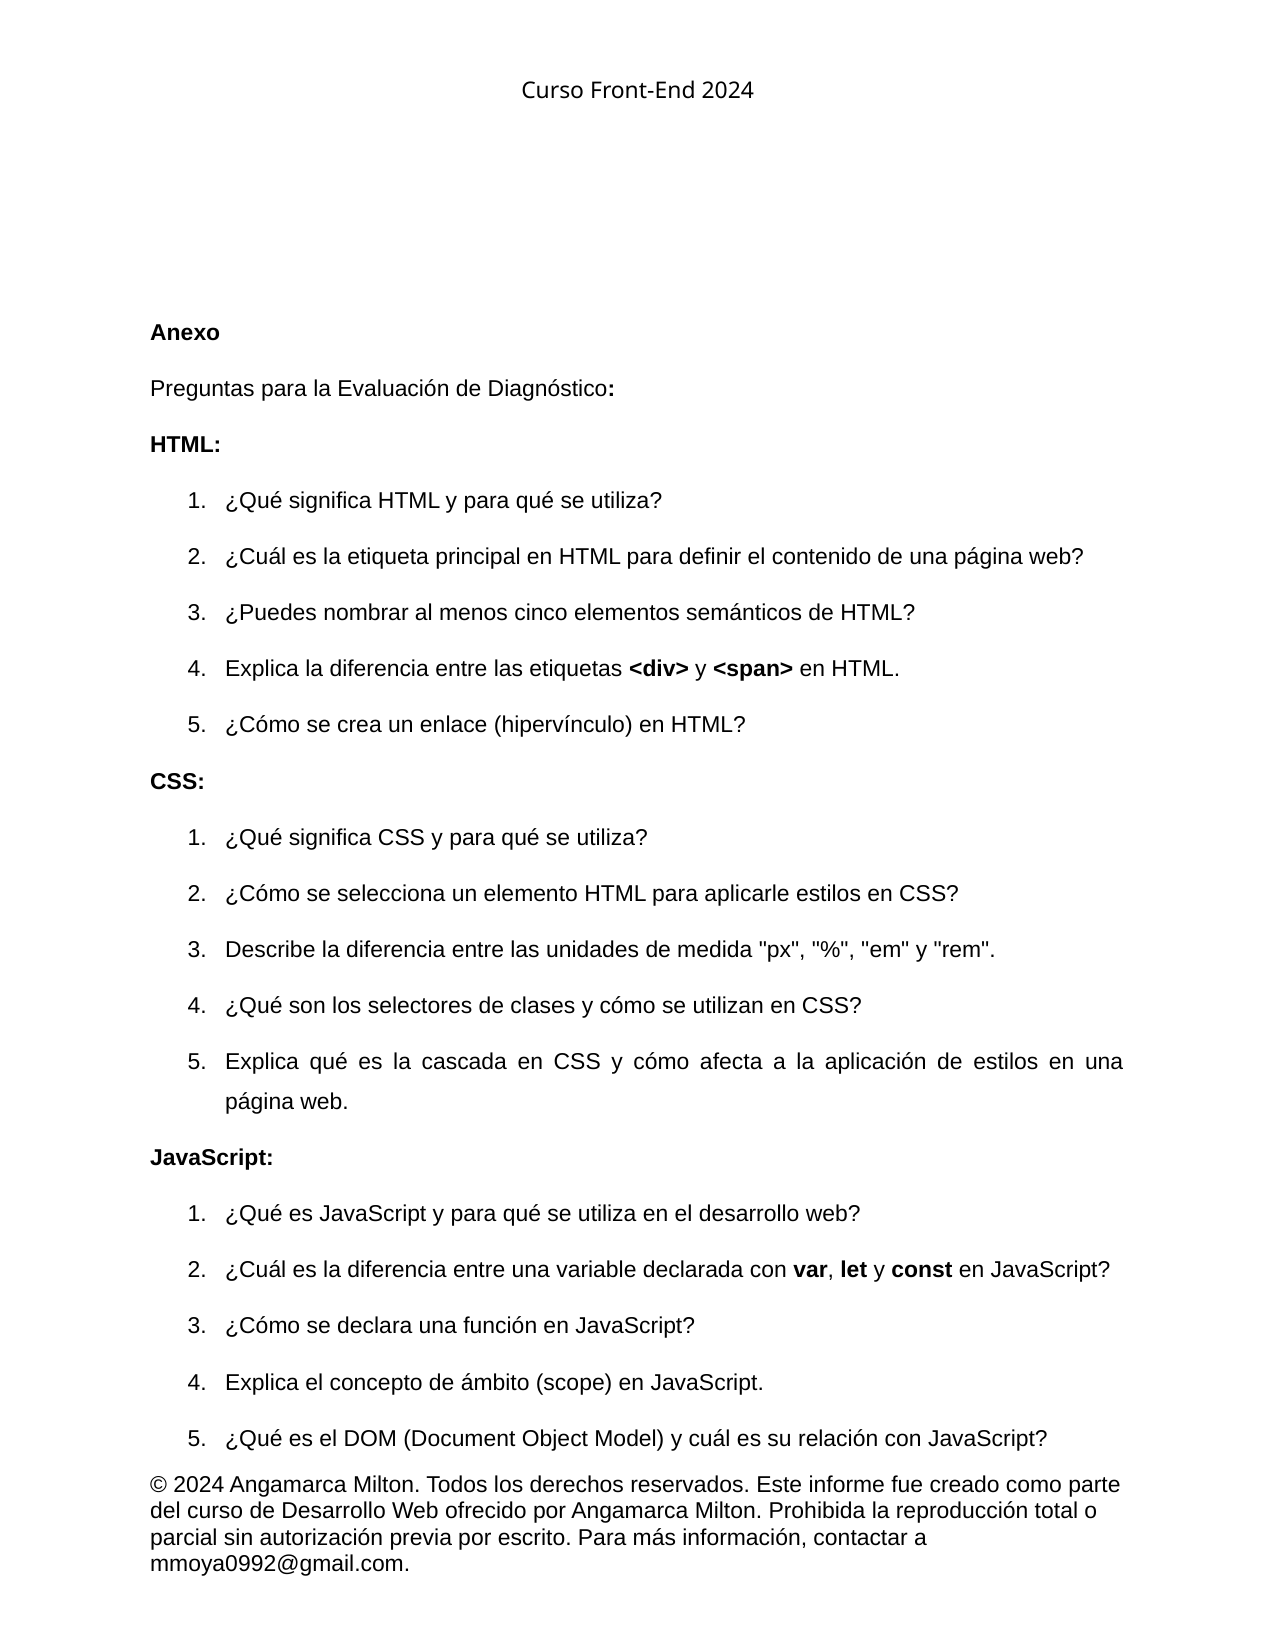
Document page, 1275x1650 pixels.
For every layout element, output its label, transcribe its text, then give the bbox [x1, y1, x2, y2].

list ¿Cuál es la diferencia entre una variable declarada con var, let y const en JavaScript? [187, 1256, 1125, 1283]
text CSS: [150, 768, 1125, 794]
list ¿Qué significa HTML y para qué se utiliza? [187, 487, 1125, 513]
list ¿Cómo se crea un enlace (hipervínculo) en HTML? [187, 711, 1125, 738]
list Describe la diferencia entre las unidades de medida "px", "%", "em" y "rem". [187, 936, 1125, 962]
list ¿Qué es el DOM (Document Object Model) y cuál es su relación con JavaScript? [187, 1425, 1125, 1451]
text Preguntas para la Evaluación de Diagnóstico: [150, 374, 1125, 401]
text HTML: [150, 431, 1125, 457]
list Explica qué es la cascada en CSS y cómo afecta a la aplicación de estilos en una página web. [187, 1048, 1125, 1114]
list ¿Cómo se declara una función en JavaScript? [187, 1312, 1125, 1339]
list ¿Cuál es la etiqueta principal en HTML para definir el contenido de una página web? [187, 543, 1125, 569]
list ¿Qué significa CSS y para qué se utiliza? [187, 824, 1125, 850]
list Explica la diferencia entre las etiquetas <div> y <span> en HTML. [187, 655, 1125, 682]
list ¿Qué son los selectores de clases y cómo se utilizan en CSS? [187, 992, 1125, 1018]
list ¿Puedes nombrar al menos cinco elementos semánticos de HTML? [187, 599, 1125, 626]
list Explica el concepto de ámbito (scope) en JavaScript. [187, 1368, 1125, 1395]
text JavaScript: [150, 1144, 1125, 1170]
list ¿Cómo se selecciona un elemento HTML para aplicarle estilos en CSS? [187, 880, 1125, 906]
text Anexo [150, 318, 1125, 345]
list ¿Qué es JavaScript y para qué se utiliza en el desarrollo web? [187, 1200, 1125, 1226]
